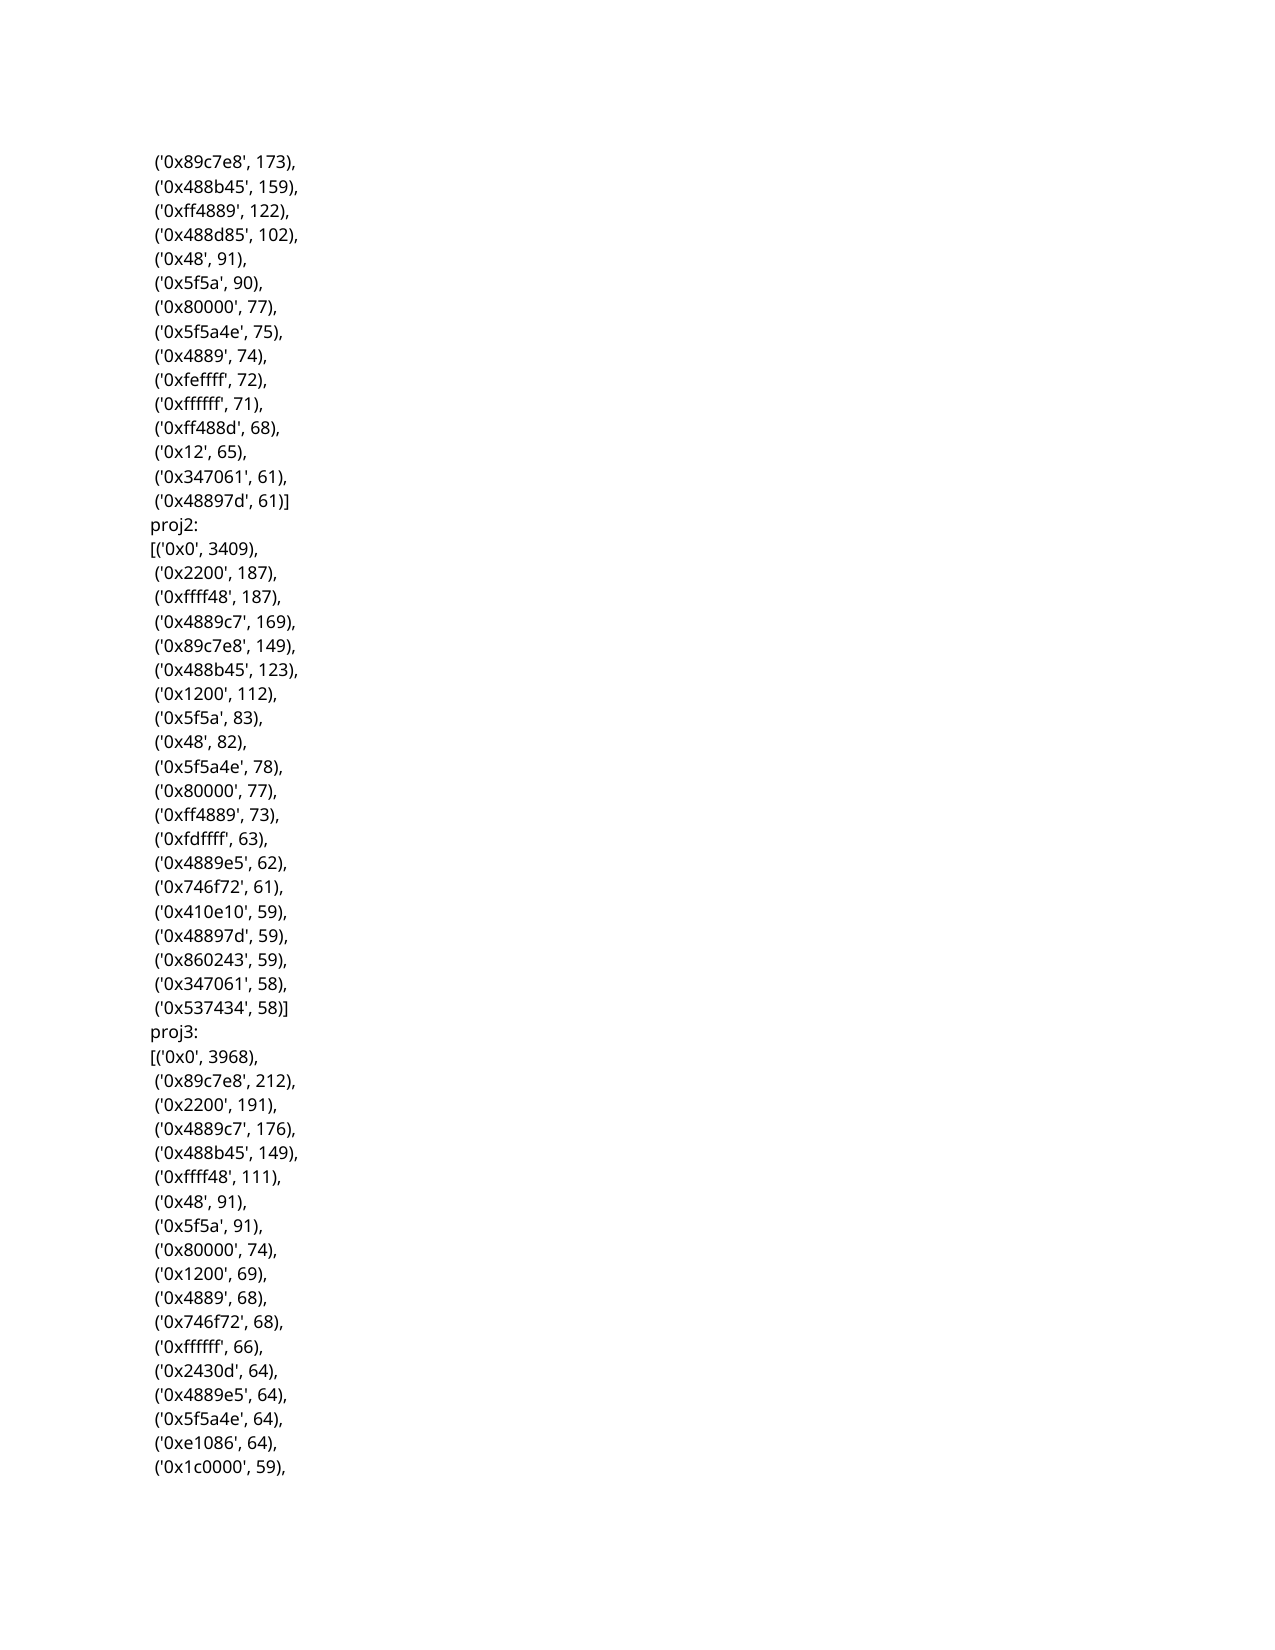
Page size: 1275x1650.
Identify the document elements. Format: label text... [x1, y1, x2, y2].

text ('0x347061', 58), [150, 972, 1125, 996]
text proj2: [150, 512, 1125, 537]
text ('0x488b45', 123), [150, 657, 1125, 682]
text ('0x4889e5', 64), [150, 1382, 1125, 1407]
text ('0x80000', 77), [150, 778, 1125, 802]
text ('0x1c0000', 59), [150, 1455, 1125, 1479]
text ('0x4889', 68), [150, 1286, 1125, 1310]
text ('0x488b45', 149), [150, 1141, 1125, 1165]
text ('0x860243', 59), [150, 947, 1125, 972]
text ('0x48897d', 61)] [150, 488, 1125, 512]
text ('0x488b45', 159), [150, 174, 1125, 198]
text ('0x537434', 58)] [150, 996, 1125, 1020]
text ('0x89c7e8', 149), [150, 633, 1125, 657]
text ('0xffff48', 187), [150, 585, 1125, 609]
text ('0x4889', 74), [150, 343, 1125, 367]
text ('0xffffff', 71), [150, 392, 1125, 416]
text [('0x0', 3968), [150, 1044, 1125, 1068]
text ('0x4889e5', 62), [150, 851, 1125, 875]
text ('0x5f5a4e', 78), [150, 754, 1125, 778]
text ('0xffffff', 66), [150, 1334, 1125, 1358]
text ('0xe1086', 64), [150, 1431, 1125, 1455]
text ('0xff4889', 122), [150, 198, 1125, 222]
text ('0x410e10', 59), [150, 899, 1125, 923]
text ('0x5f5a', 90), [150, 271, 1125, 295]
text ('0x4889c7', 169), [150, 609, 1125, 633]
text ('0x80000', 74), [150, 1237, 1125, 1262]
text ('0x5f5a', 91), [150, 1213, 1125, 1237]
text ('0x347061', 61), [150, 464, 1125, 488]
text ('0x2200', 187), [150, 561, 1125, 585]
text [('0x0', 3409), [150, 537, 1125, 561]
text ('0x2200', 191), [150, 1092, 1125, 1117]
text ('0xff4889', 73), [150, 802, 1125, 827]
text ('0x89c7e8', 212), [150, 1068, 1125, 1092]
text ('0x1200', 69), [150, 1262, 1125, 1286]
text proj3: [150, 1020, 1125, 1044]
text ('0x12', 65), [150, 440, 1125, 464]
text ('0x48', 91), [150, 1189, 1125, 1213]
text ('0x5f5a4e', 64), [150, 1407, 1125, 1431]
text ('0x746f72', 68), [150, 1310, 1125, 1334]
text ('0x80000', 77), [150, 295, 1125, 319]
text ('0x5f5a4e', 75), [150, 319, 1125, 343]
text ('0x5f5a', 83), [150, 706, 1125, 730]
text ('0xff488d', 68), [150, 416, 1125, 440]
text ('0x746f72', 61), [150, 875, 1125, 899]
text ('0x4889c7', 176), [150, 1117, 1125, 1141]
text ('0x89c7e8', 173), [150, 150, 1125, 174]
text ('0x488d85', 102), [150, 222, 1125, 247]
text ('0xffff48', 111), [150, 1165, 1125, 1189]
text ('0x48', 82), [150, 730, 1125, 754]
text ('0xfdffff', 63), [150, 827, 1125, 851]
text ('0x48897d', 59), [150, 923, 1125, 947]
text ('0x48', 91), [150, 247, 1125, 271]
text ('0x1200', 112), [150, 682, 1125, 706]
text ('0x2430d', 64), [150, 1358, 1125, 1382]
text ('0xfeffff', 72), [150, 367, 1125, 392]
